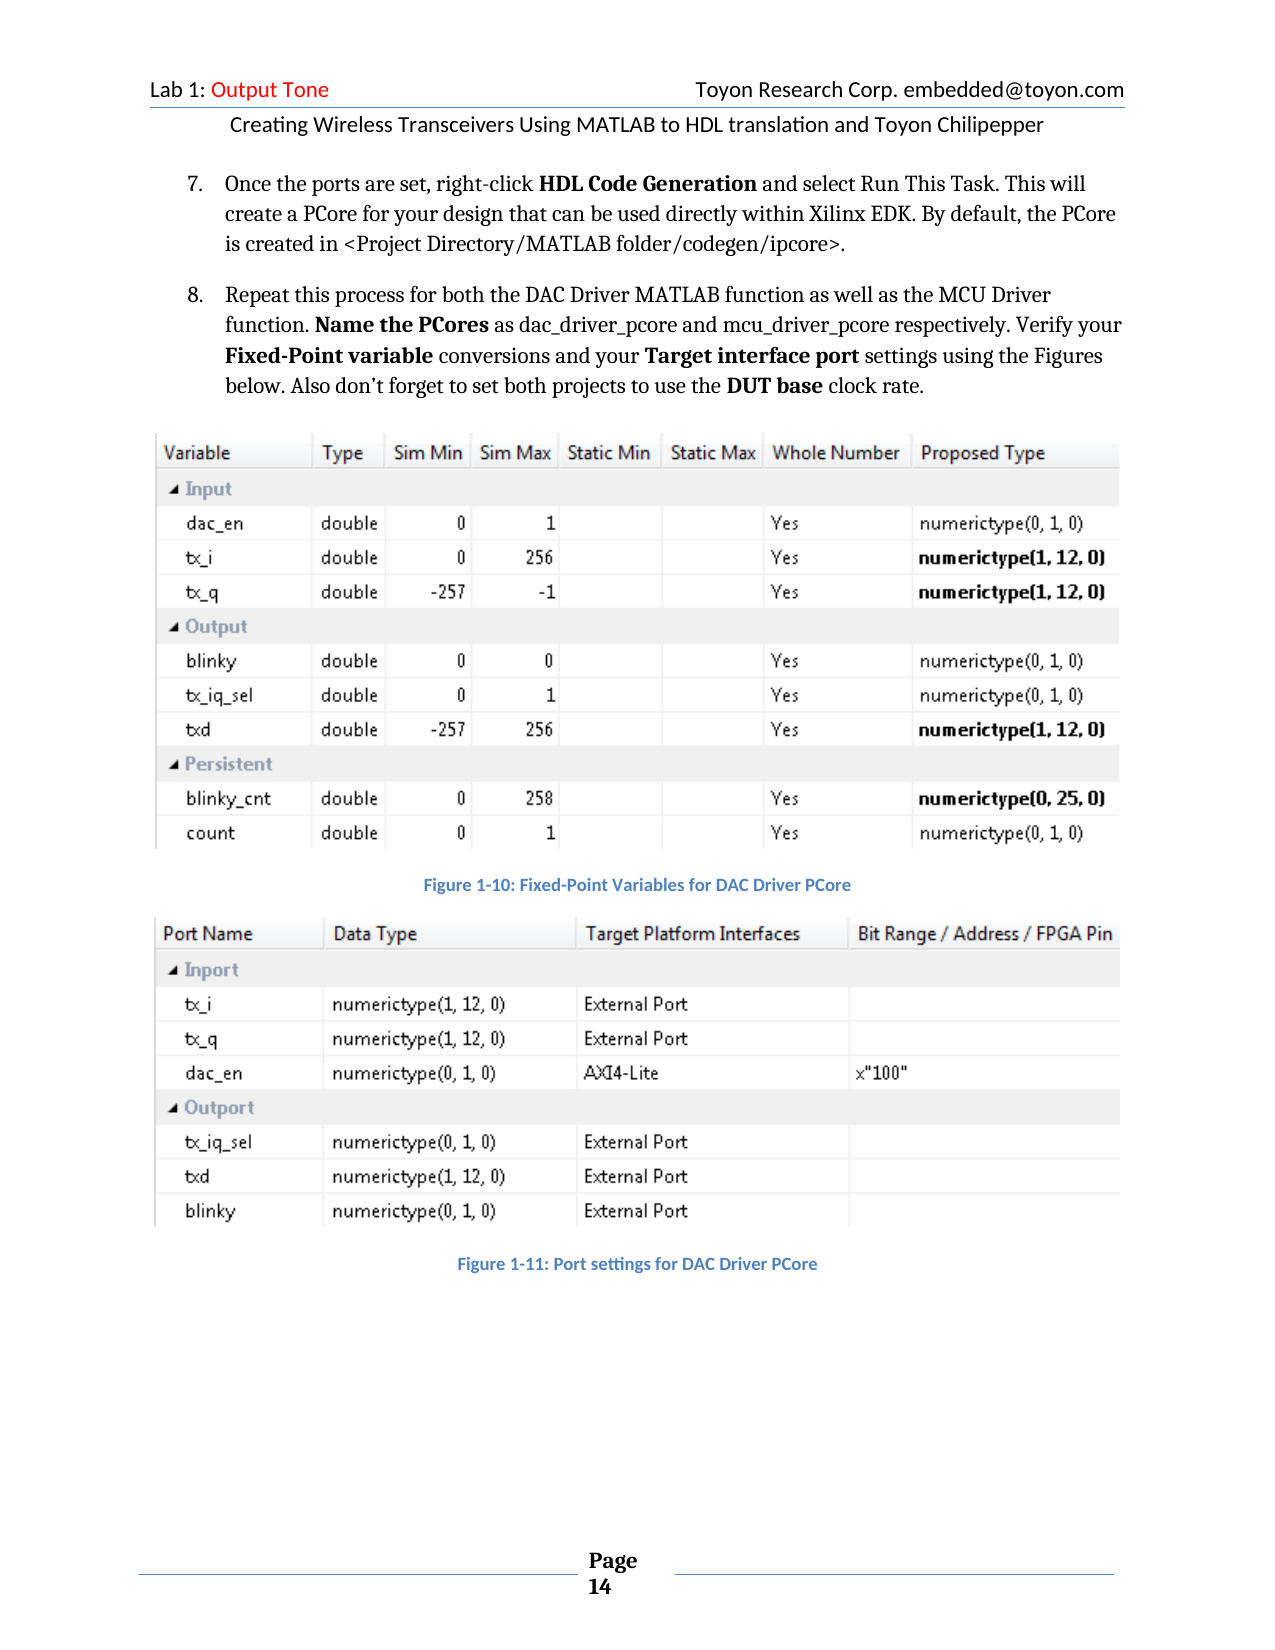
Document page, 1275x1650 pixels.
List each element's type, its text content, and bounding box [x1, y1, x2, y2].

text Figure 1-11: Port settings for DAC Driver PCore [150, 1252, 1125, 1275]
list Once the ports are set, right-click HDL Code Generation and select Run This Task. This will create a PCore for your design that can be used directly within Xilinx EDK. By default, the PCore is created in <Project Directory/MATLAB folder/codegen/ipcore>. [187, 171, 1125, 257]
picture [155, 433, 1120, 849]
list Repeat this process for both the DAC Driver MATLAB function as well as the MCU Driver function. Name the PCores as dac_driver_pcore and mcu_driver_pcore respectively. Verify your Fixed-Point variable conversions and your Target interface port settings using the Figures below. Also don’t forget to set both projects to use the DUT base clock rate. [187, 282, 1125, 399]
text Figure 1-10: Fixed-Point Variables for DAC Driver PCore [150, 874, 1125, 897]
picture [154, 917, 1121, 1227]
